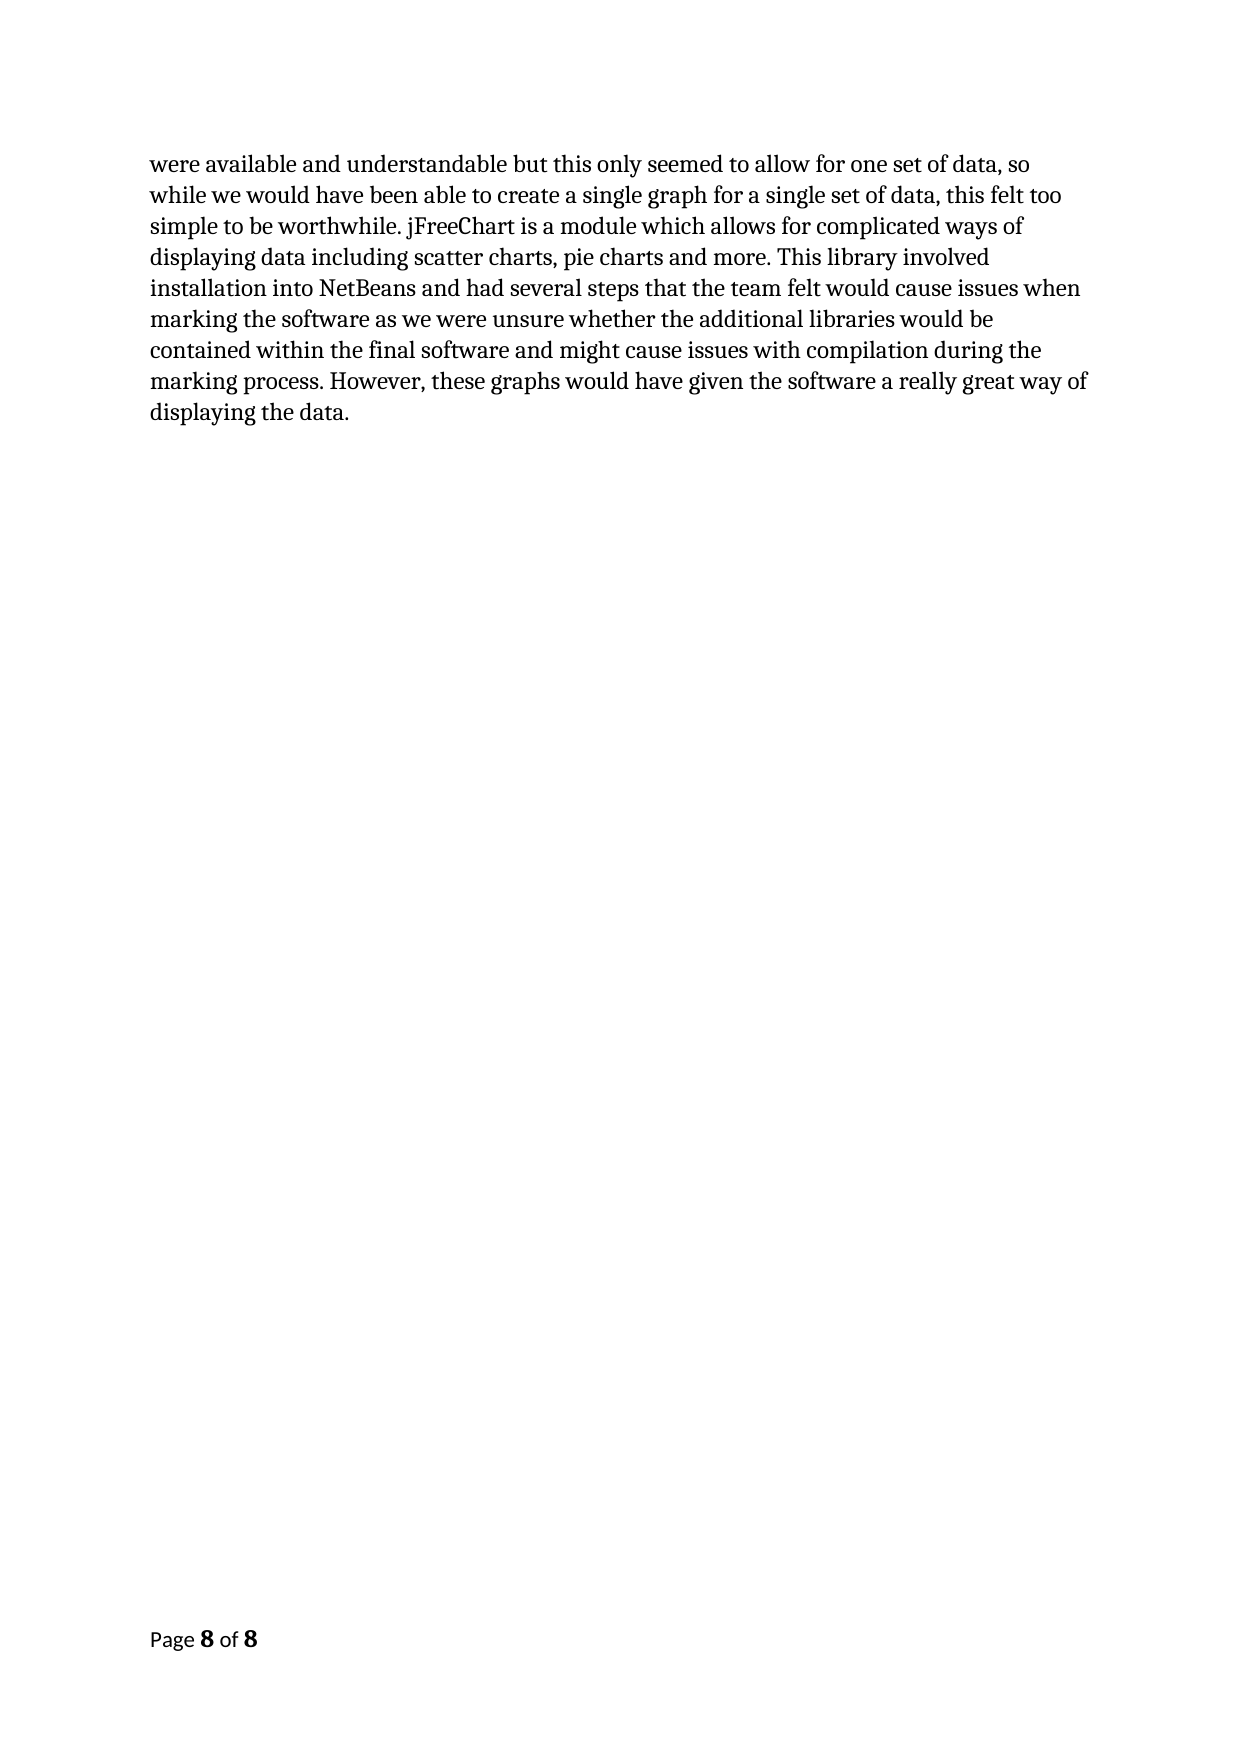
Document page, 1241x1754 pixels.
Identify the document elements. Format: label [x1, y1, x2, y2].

text [150, 150, 1090, 427]
